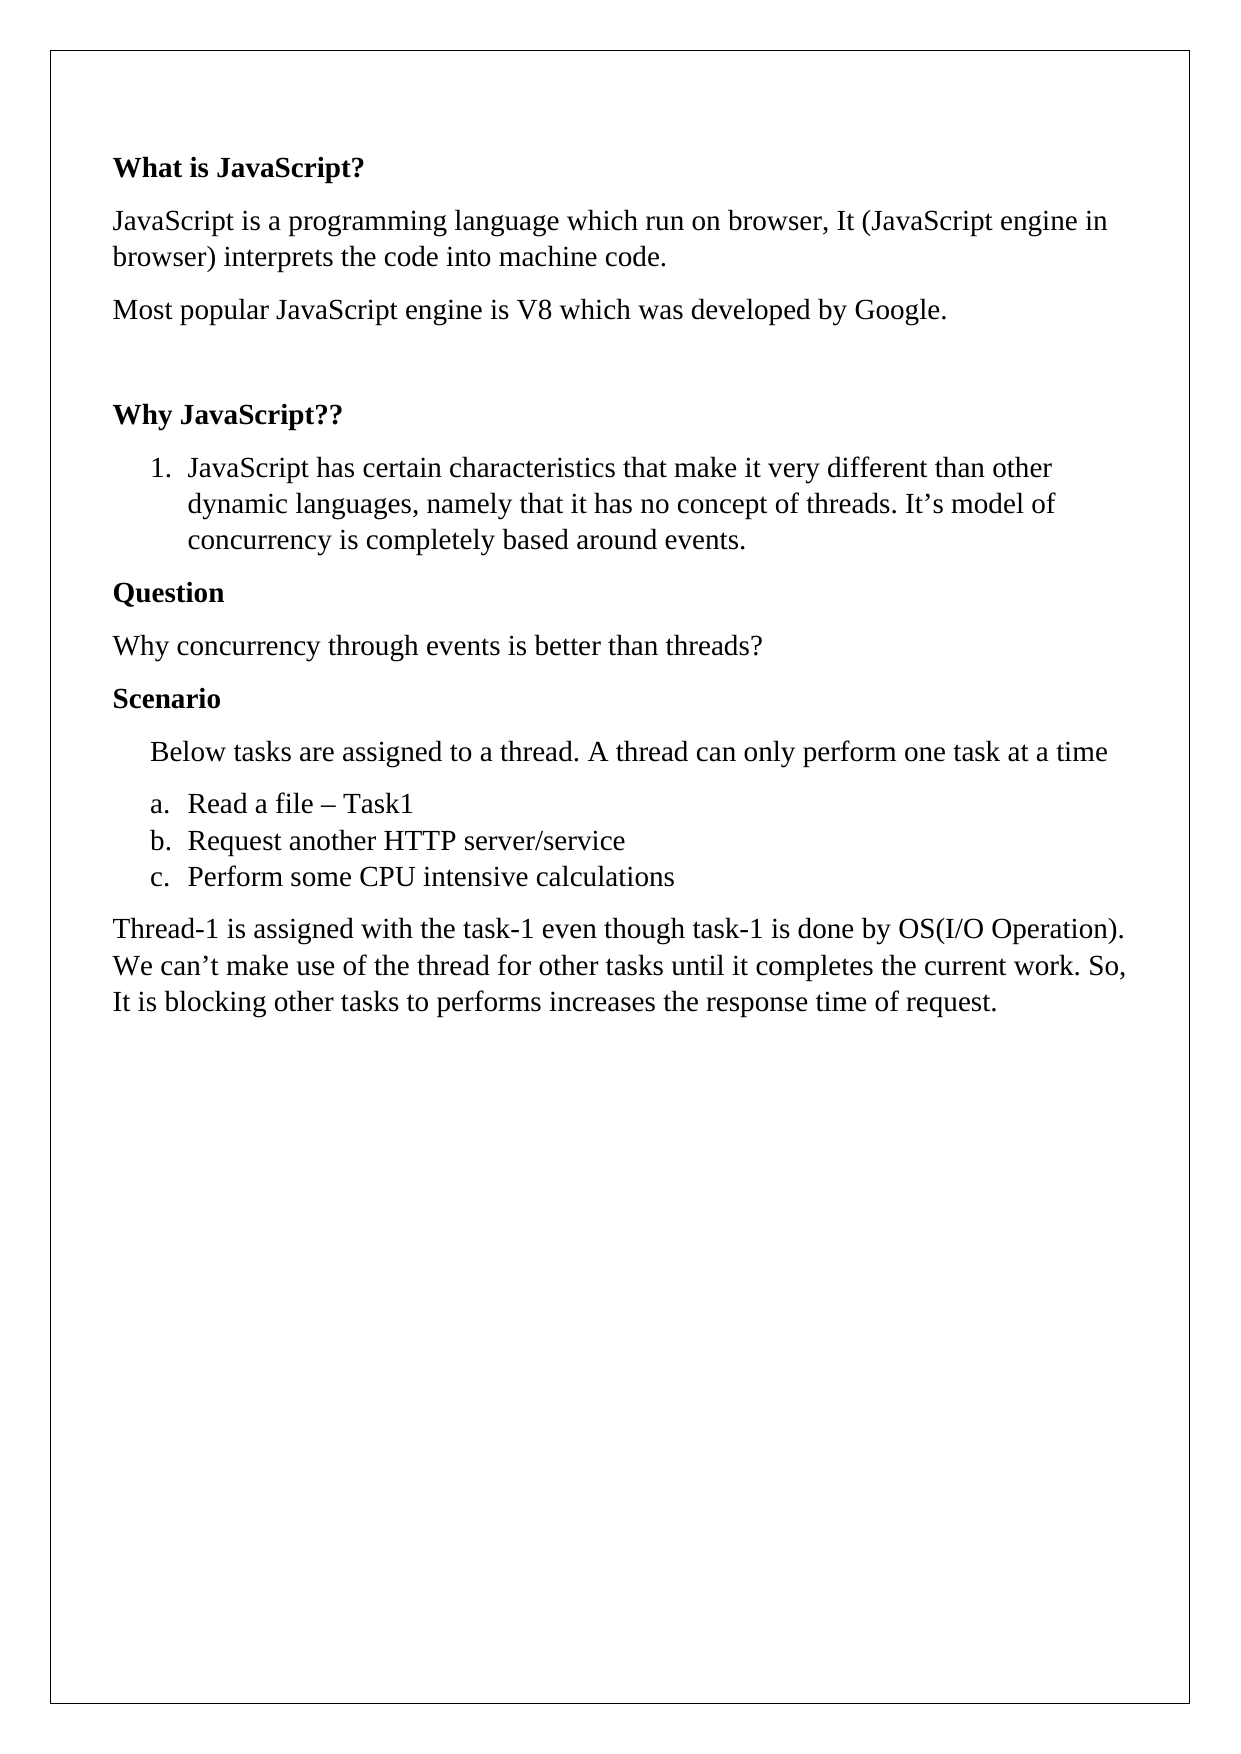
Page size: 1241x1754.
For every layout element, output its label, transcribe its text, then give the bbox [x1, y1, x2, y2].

list Request another HTTP server/service [150, 823, 1128, 856]
text Below tasks are assigned to a thread. A thread can only perform one task at a time [150, 734, 1128, 767]
list Perform some CPU intensive calculations [150, 859, 1128, 892]
text Why JavaScript?? [112, 397, 1128, 431]
list JavaScript has certain characteristics that make it very different than other dynamic languages, namely that it has no concept of threads. It’s model of concurrency is completely based around events. [150, 450, 1128, 556]
list Read a file – Task1 [150, 787, 1128, 820]
text Why concurrency through events is better than threads? [112, 628, 1128, 662]
text Thread-1 is assigned with the task-1 even though task-1 is done by OS(I/O Operation). We can’t make use of the thread for other tasks until it completes the current work. So, It is blocking other tasks to performs increases the response time of request. [112, 912, 1128, 1017]
text Scenario [112, 681, 1128, 714]
text Most popular JavaScript engine is V8 which was developed by Google. [112, 292, 1128, 325]
text What is JavaScript? [112, 150, 1128, 183]
text Question [112, 575, 1128, 609]
text JavaScript is a programming language which run on browser, It (JavaScript engine in browser) interprets the code into machine code. [112, 203, 1128, 272]
